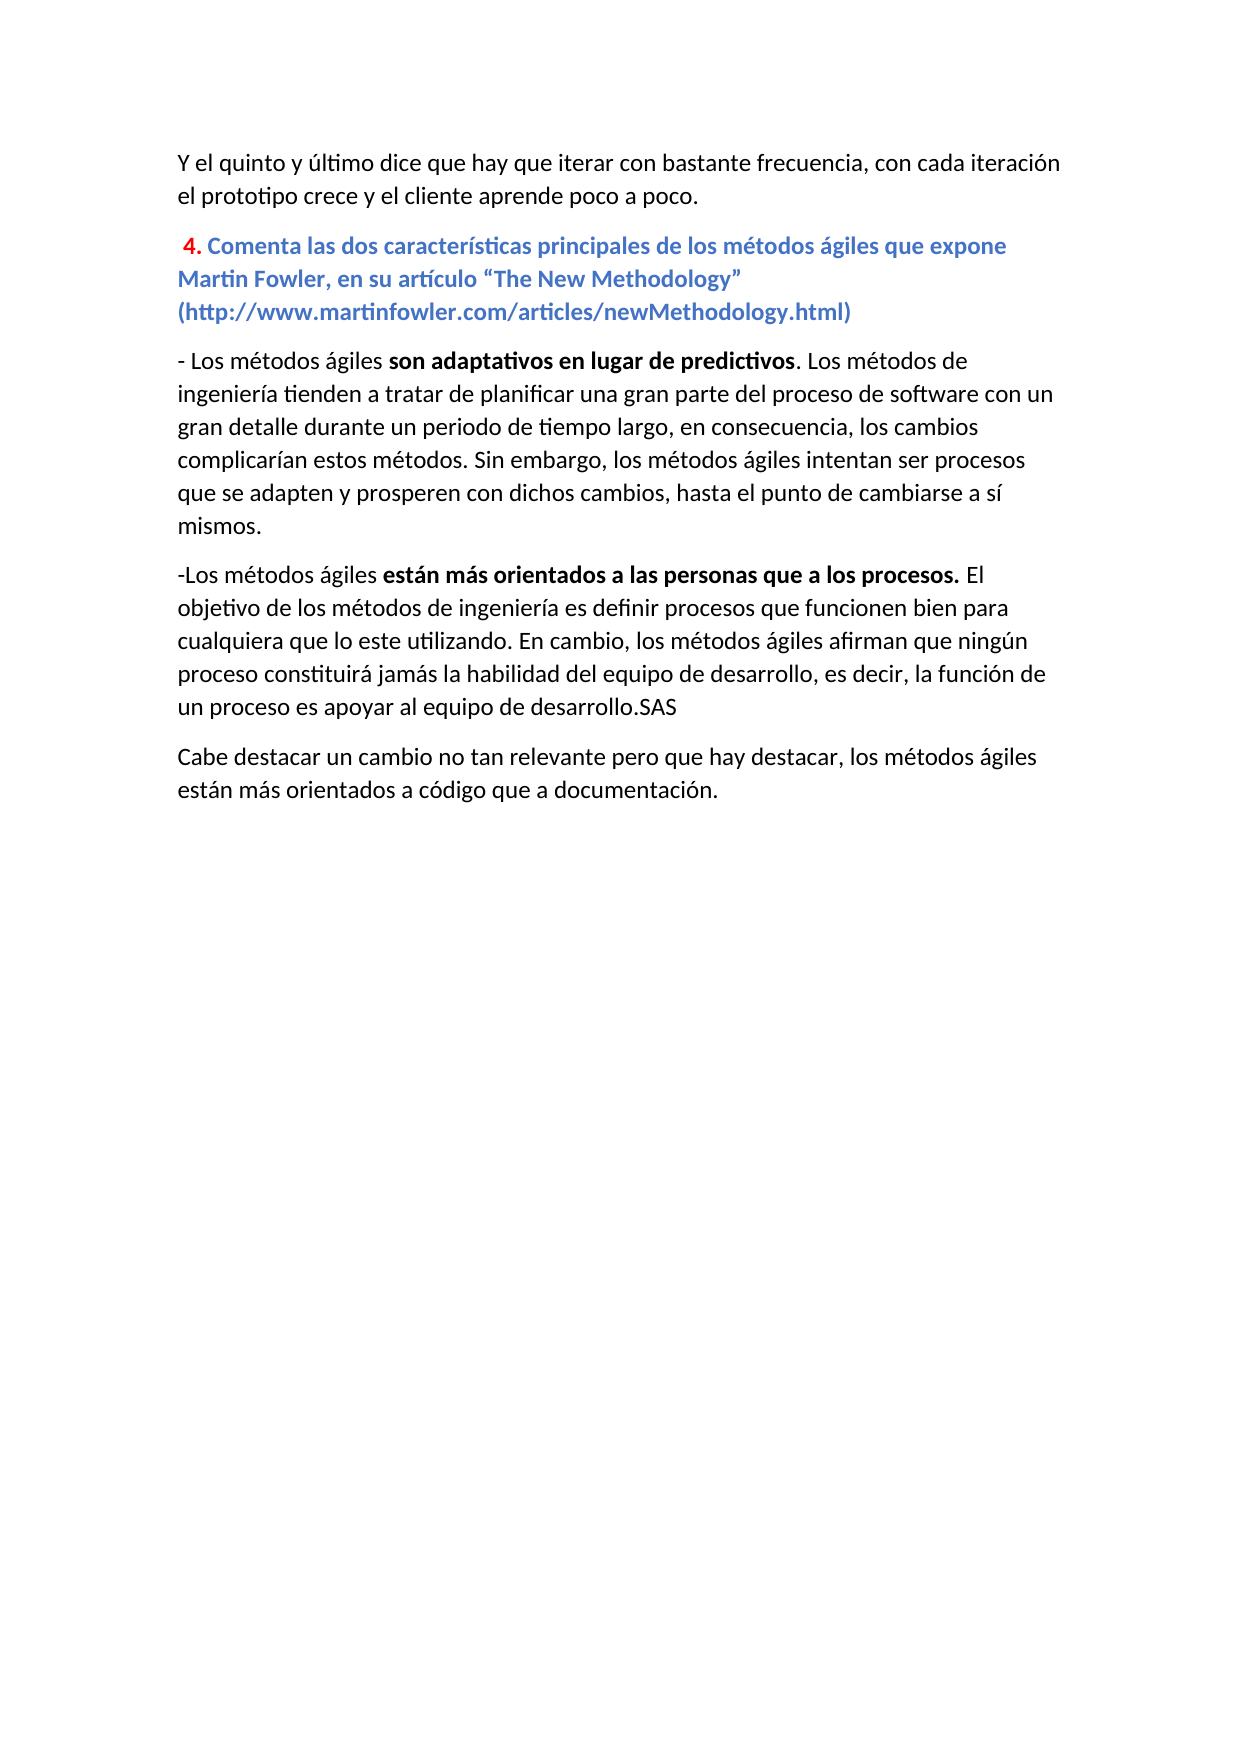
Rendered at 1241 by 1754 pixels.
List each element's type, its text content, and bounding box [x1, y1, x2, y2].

text -Los métodos ágiles están más orientados a las personas que a los procesos. El objetivo de los métodos de ingeniería es definir procesos que funcionen bien para cualquiera que lo este utilizando. En cambio, los métodos ágiles afirman que ningún proceso constituirá jamás la habilidad del equipo de desarrollo, es decir, la función de un proceso es apoyar al equipo de desarrollo.SAS [177, 560, 1063, 722]
text 4. Comenta las dos características principales de los métodos ágiles que expone Martin Fowler, en su artículo “The New Methodology” (http://www.martinfowler.com/articles/newMethodology.html) [177, 230, 1063, 326]
text Y el quinto y último dice que hay que iterar con bastante frecuencia, con cada iteración el prototipo crece y el cliente aprende poco a poco. [177, 148, 1063, 211]
text - Los métodos ágiles son adaptativos en lugar de predictivos. Los métodos de ingeniería tienden a tratar de planificar una gran parte del proceso de software con un gran detalle durante un periodo de tiempo largo, en consecuencia, los cambios complicarían estos métodos. Sin embargo, los métodos ágiles intentan ser procesos que se adapten y prosperen con dichos cambios, hasta el punto de cambiarse a sí mismos. [177, 346, 1063, 541]
text Cabe destacar un cambio no tan relevante pero que hay destacar, los métodos ágiles están más orientados a código que a documentación. [177, 741, 1063, 804]
